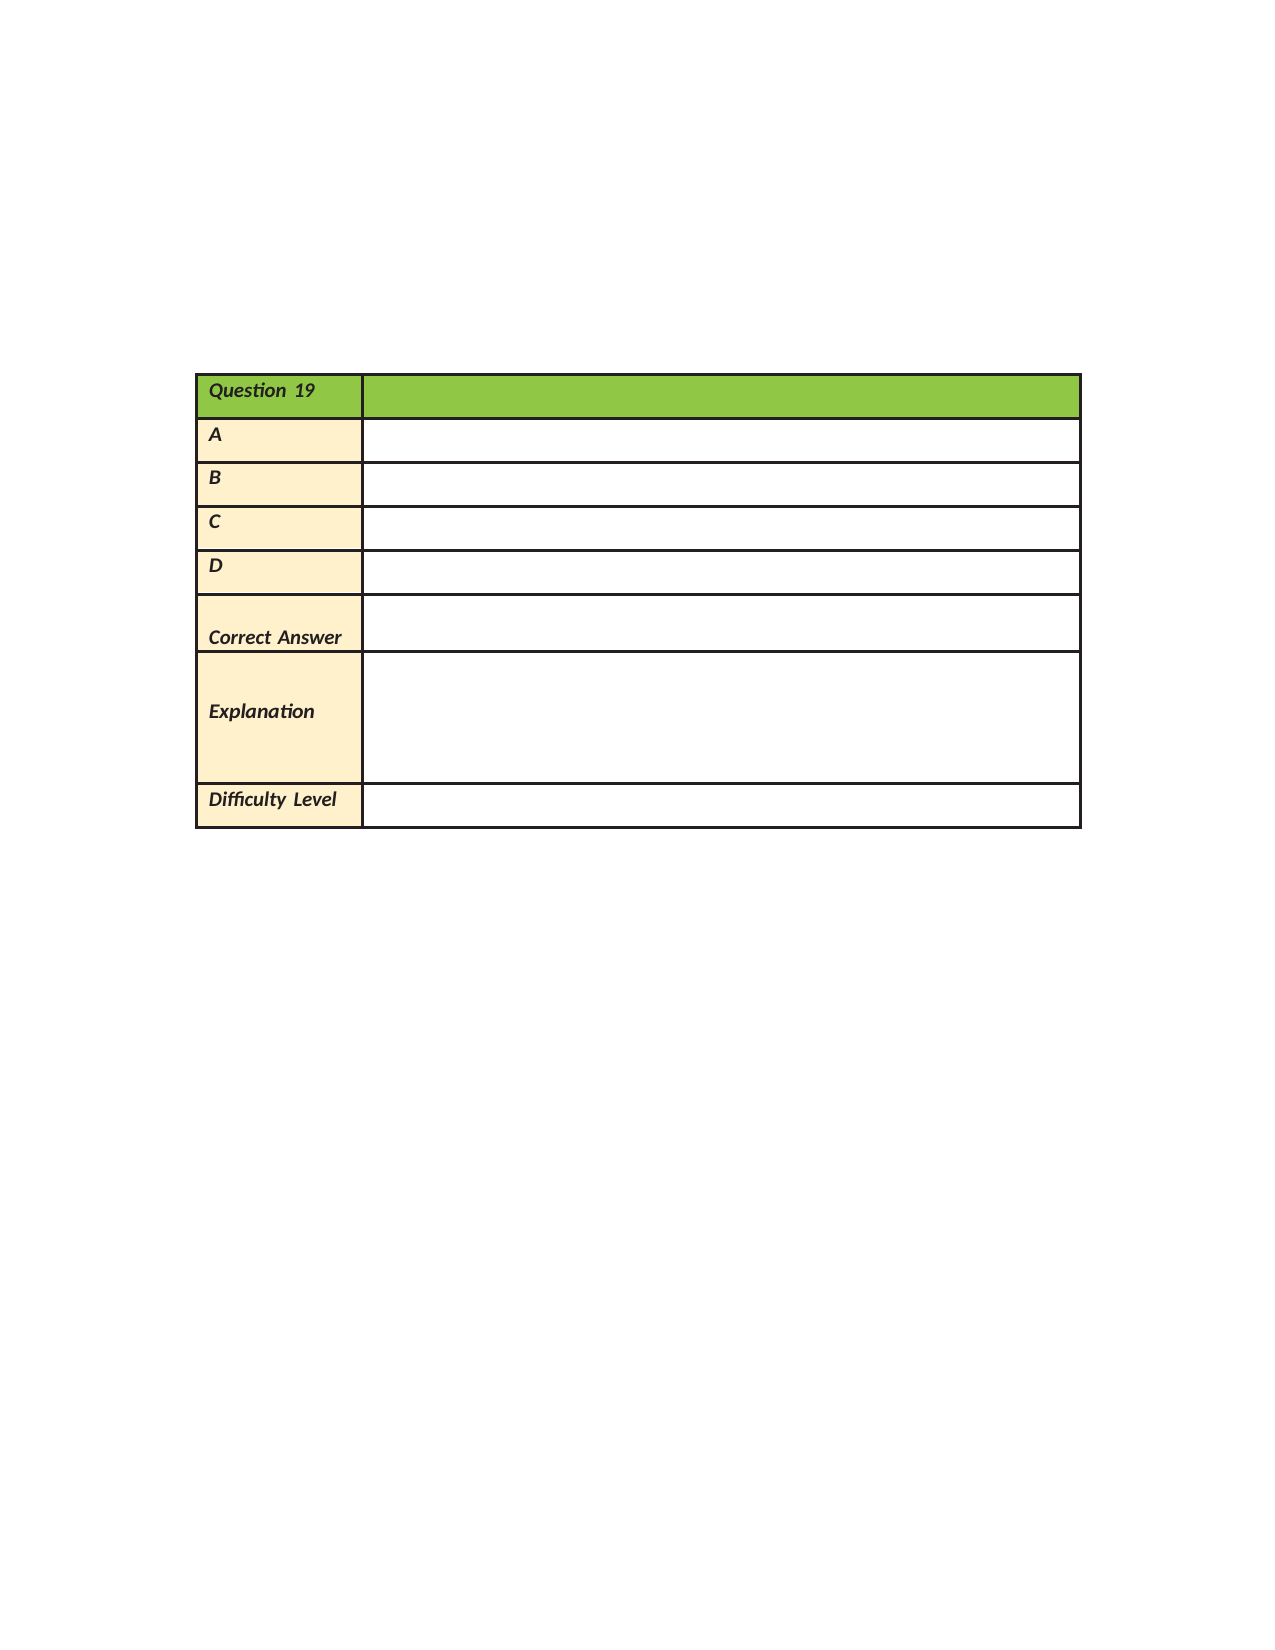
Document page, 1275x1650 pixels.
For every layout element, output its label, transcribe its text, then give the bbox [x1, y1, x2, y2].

table_cell C [198, 508, 361, 548]
table_cell D [198, 552, 361, 592]
table_cell Correct Answer [198, 596, 361, 650]
table_cell B [198, 464, 361, 505]
table_header Question 19 [198, 376, 361, 417]
table_cell A [198, 420, 361, 461]
table_cell [364, 508, 1079, 548]
table_cell [364, 653, 1079, 782]
table_cell [364, 420, 1079, 461]
table_cell [364, 552, 1079, 592]
table_cell Difficulty Level [198, 785, 361, 826]
table_header [364, 376, 1079, 417]
table_cell Explanation [198, 653, 361, 782]
table_cell [364, 596, 1079, 650]
table_cell [364, 785, 1079, 826]
table_cell [364, 464, 1079, 505]
